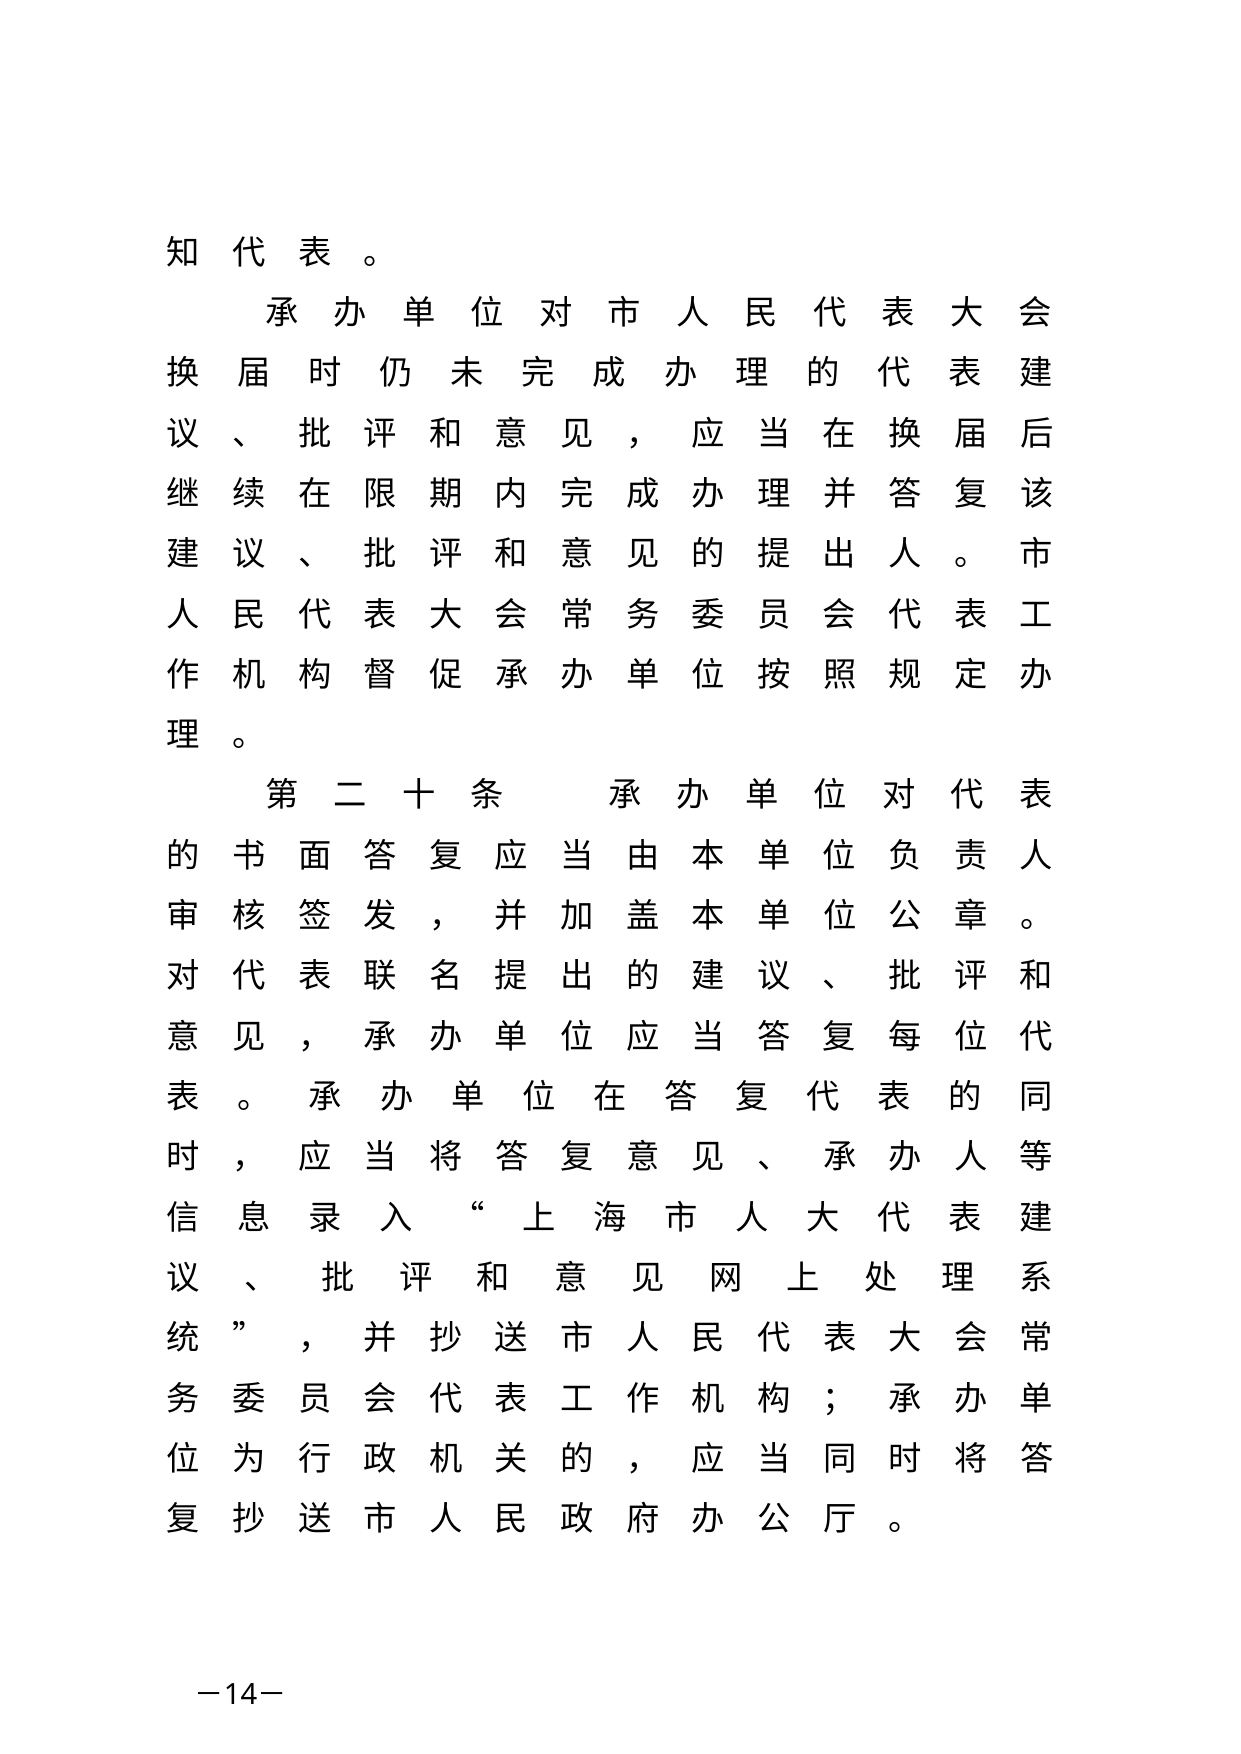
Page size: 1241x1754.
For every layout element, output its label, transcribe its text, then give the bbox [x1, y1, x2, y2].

text 第二十条 承办单位对代表的书面答复应当由本单位负责人审核签发，并加盖本单位公章。对代表联名提出的建议、批评和意见，承办单位应当答复每位代表。承办单位在答复代表的同时，应当将答复意见、承办人等信息录入“上海市人大代表建议、批评和意见网上处理系统”，并抄送市人民代表大会常务委员会代表工作机构；承办单位为行政机关的，应当同时将答复抄送市人民政府办公厅。 [167, 762, 1085, 1546]
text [167, 219, 1085, 280]
text 承办单位对市人民代表大会换届时仍未完成办理的代表建议、批评和意见，应当在换届后继续在限期内完成办理并答复该建议、批评和意见的提出人。市人民代表大会常务委员会代表工作机构督促承办单位按照规定办理。 [167, 280, 1085, 762]
